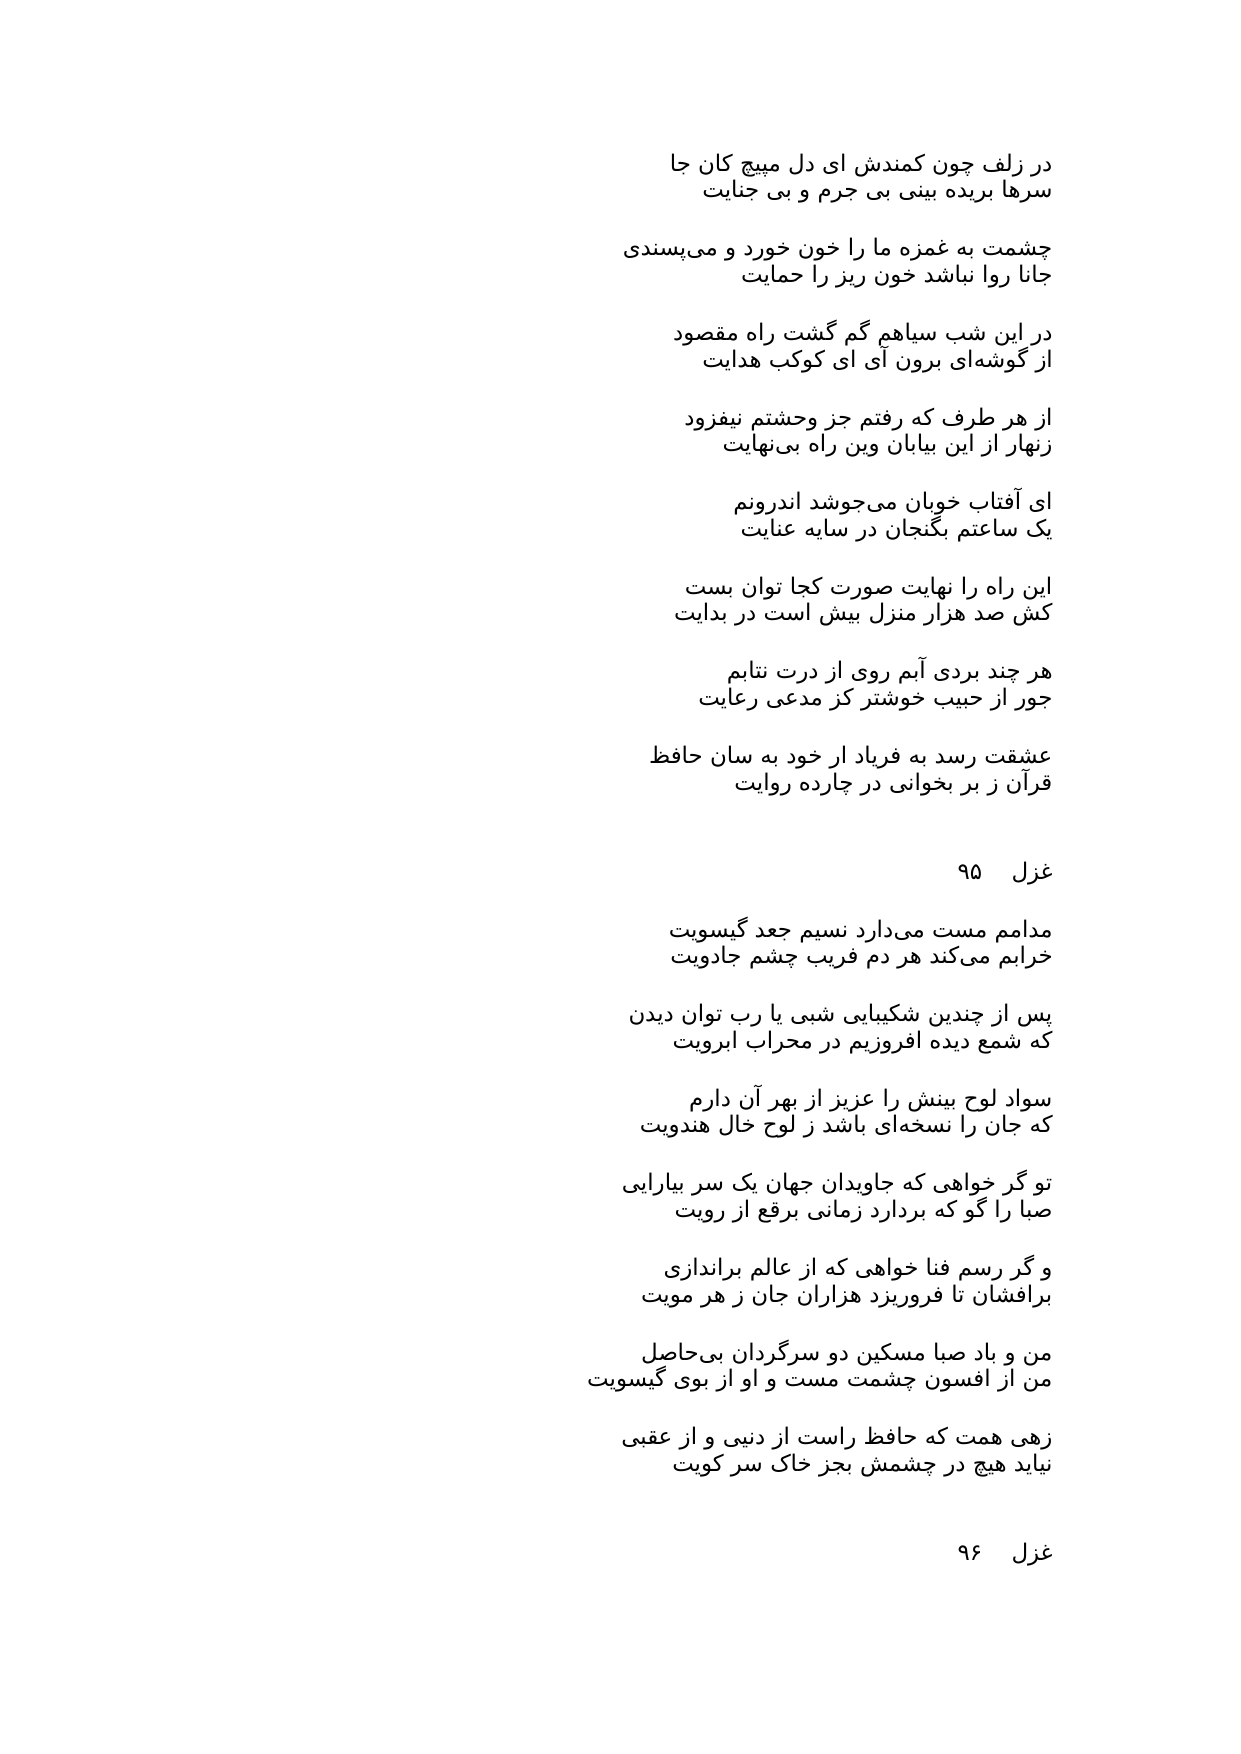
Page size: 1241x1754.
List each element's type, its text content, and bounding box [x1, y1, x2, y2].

text از هر طرف که رفتم جز وحشتم نيفزود [187, 404, 1053, 430]
text و گر رسم فنا خواهی که از عالم براندازی [187, 1254, 1053, 1281]
text سواد لوح بينش را عزيز از بهر آن دارم [187, 1085, 1053, 1112]
text برافشان تا فروريزد هزاران جان ز هر مويت [187, 1281, 1053, 1307]
text زنهار از اين بيابان وين راه بی‌نهايت [187, 430, 1053, 457]
text خرابم می‌کند هر دم فريب چشم جادويت [187, 942, 1053, 969]
text سرها بريده بينی بی جرم و بی جنايت [187, 177, 1053, 203]
text زهی همت که حافظ راست از دنيی و از عقبی [187, 1423, 1053, 1450]
text يک ساعتم بگنجان در سايه عنايت [187, 515, 1053, 542]
text پس از چندين شکيبايی شبی يا رب توان ديدن [187, 1000, 1053, 1027]
text نيايد هيچ در چشمش بجز خاک سر کويت [187, 1450, 1053, 1477]
text صبا را گو که بردارد زمانی برقع از رويت [187, 1196, 1053, 1223]
text جور از حبيب خوشتر کز مدعی رعايت [187, 684, 1053, 711]
text که جان را نسخه‌ای باشد ز لوح خال هندويت [187, 1112, 1053, 1138]
text قرآن ز بر بخوانی در چارده روايت [187, 769, 1053, 795]
text در اين شب سياهم گم گشت راه مقصود [187, 319, 1053, 346]
text من از افسون چشمت مست و او از بوی گيسويت [187, 1365, 1053, 1392]
text جانا روا نباشد خون ريز را حمايت [187, 261, 1053, 288]
text مدامم مست می‌دارد نسيم جعد گيسويت [187, 916, 1053, 942]
text عشقت رسد به فرياد ار خود به سان حافظ [187, 742, 1053, 769]
text در زلف چون کمندش ای دل مپيچ کان جا [187, 150, 1053, 177]
text ای آفتاب خوبان می‌جوشد اندرونم [187, 488, 1053, 515]
text که شمع ديده افروزيم در محراب ابرويت [187, 1027, 1053, 1054]
text غزل ۹۶ [187, 1539, 1053, 1566]
text من و باد صبا مسکين دو سرگردان بی‌حاصل [187, 1339, 1053, 1365]
text چشمت به غمزه ما را خون خورد و می‌پسندی [187, 234, 1053, 261]
text اين راه را نهايت صورت کجا توان بست [187, 573, 1053, 599]
text کش صد هزار منزل بيش است در بدايت [187, 599, 1053, 626]
text تو گر خواهی که جاويدان جهان يک سر بيارايی [187, 1169, 1053, 1196]
text هر چند بردی آبم روی از درت نتابم [187, 657, 1053, 684]
text غزل ۹۵ [187, 858, 1053, 884]
text از گوشه‌ای برون آی ای کوکب هدايت [187, 346, 1053, 372]
